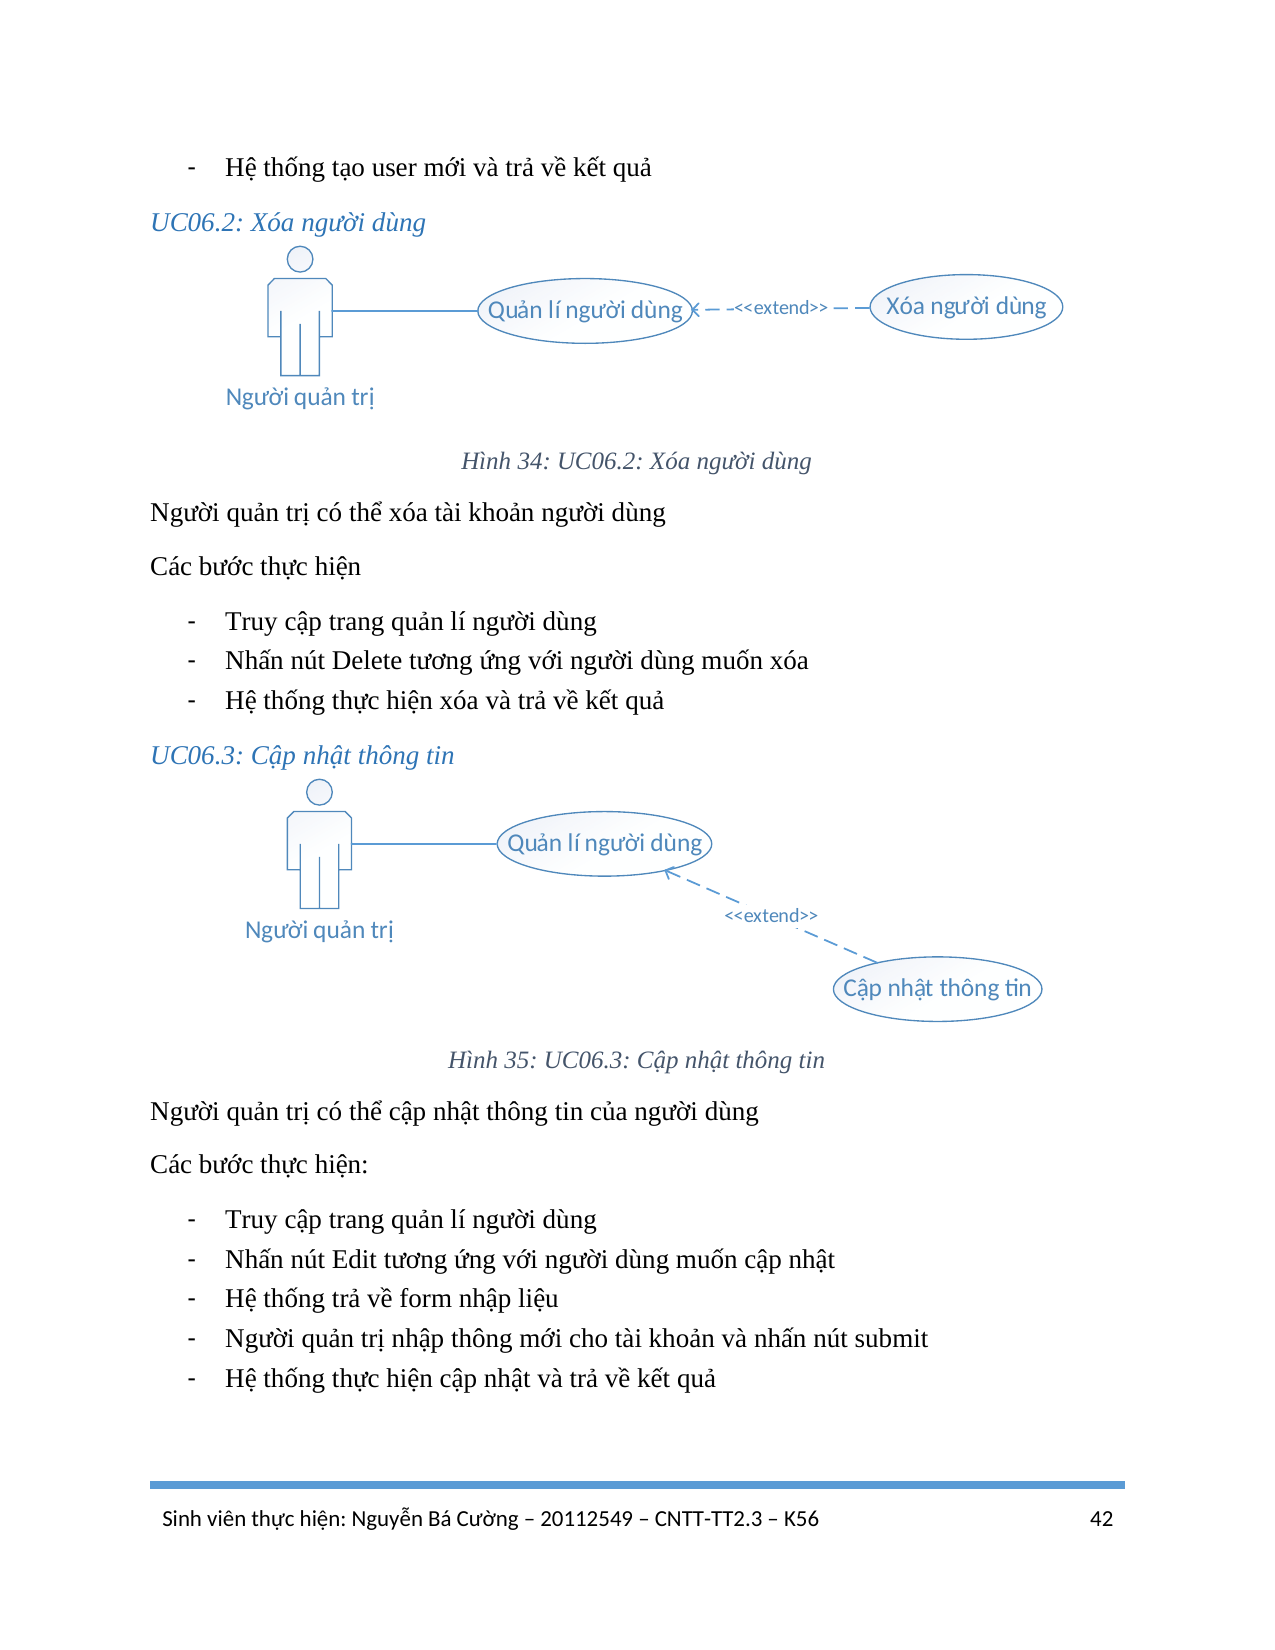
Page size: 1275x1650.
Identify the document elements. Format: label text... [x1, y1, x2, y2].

list Hệ thống tạo user mới và trả về kết quả [187, 150, 1125, 183]
list Người quản trị nhập thông mới cho tài khoản và nhấn nút submit [187, 1321, 1125, 1354]
text Các bước thực hiện: [150, 1148, 1125, 1180]
text Các bước thực hiện [150, 550, 1125, 581]
list Hệ thống trả về form nhập liệu [187, 1282, 1125, 1315]
list Hệ thống thực hiện xóa và trả về kết quả [187, 683, 1125, 716]
list Hệ thống thực hiện cập nhật và trả về kết quả [187, 1361, 1125, 1394]
text Hình 34: UC06.2: Xóa người dùng [150, 446, 1125, 475]
subtitle UC06.2: Xóa người dùng [150, 206, 1125, 237]
list Truy cập trang quản lí người dùng [187, 604, 1125, 637]
text Người quản trị có thể xóa tài khoản người dùng [150, 496, 1125, 527]
list Nhấn nút Delete tương ứng với người dùng muốn xóa [187, 643, 1125, 676]
list Nhấn nút Edit tương ứng với người dùng muốn cập nhật [187, 1242, 1125, 1275]
list Truy cập trang quản lí người dùng [187, 1202, 1125, 1236]
text Hình 35: UC06.3: Cập nhật thông tin [150, 1045, 1125, 1074]
text Người quản trị có thể cập nhật thông tin của người dùng [150, 1094, 1125, 1126]
subtitle UC06.3: Cập nhật thông tin [150, 739, 1125, 770]
